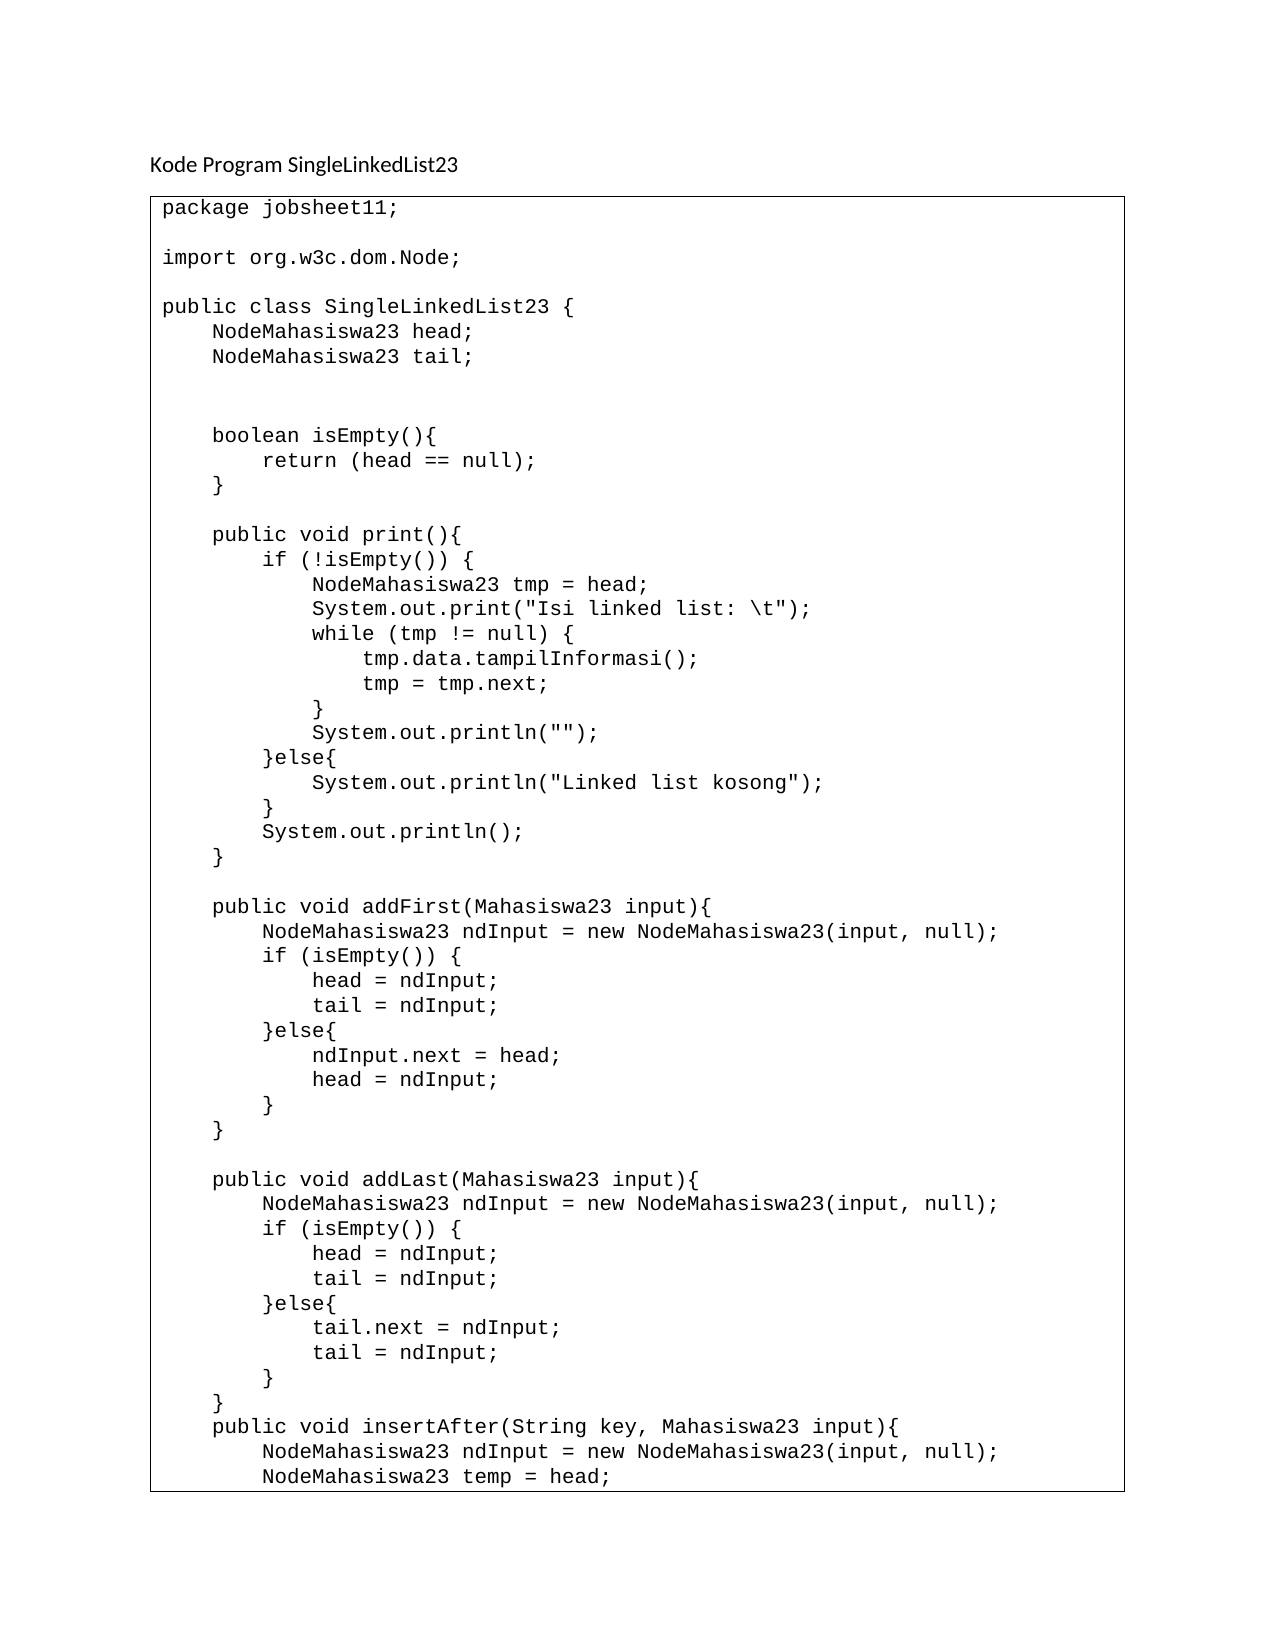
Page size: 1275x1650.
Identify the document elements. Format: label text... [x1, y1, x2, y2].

text Kode Program SingleLinkedList23 [150, 150, 1125, 178]
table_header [151, 197, 1124, 1491]
